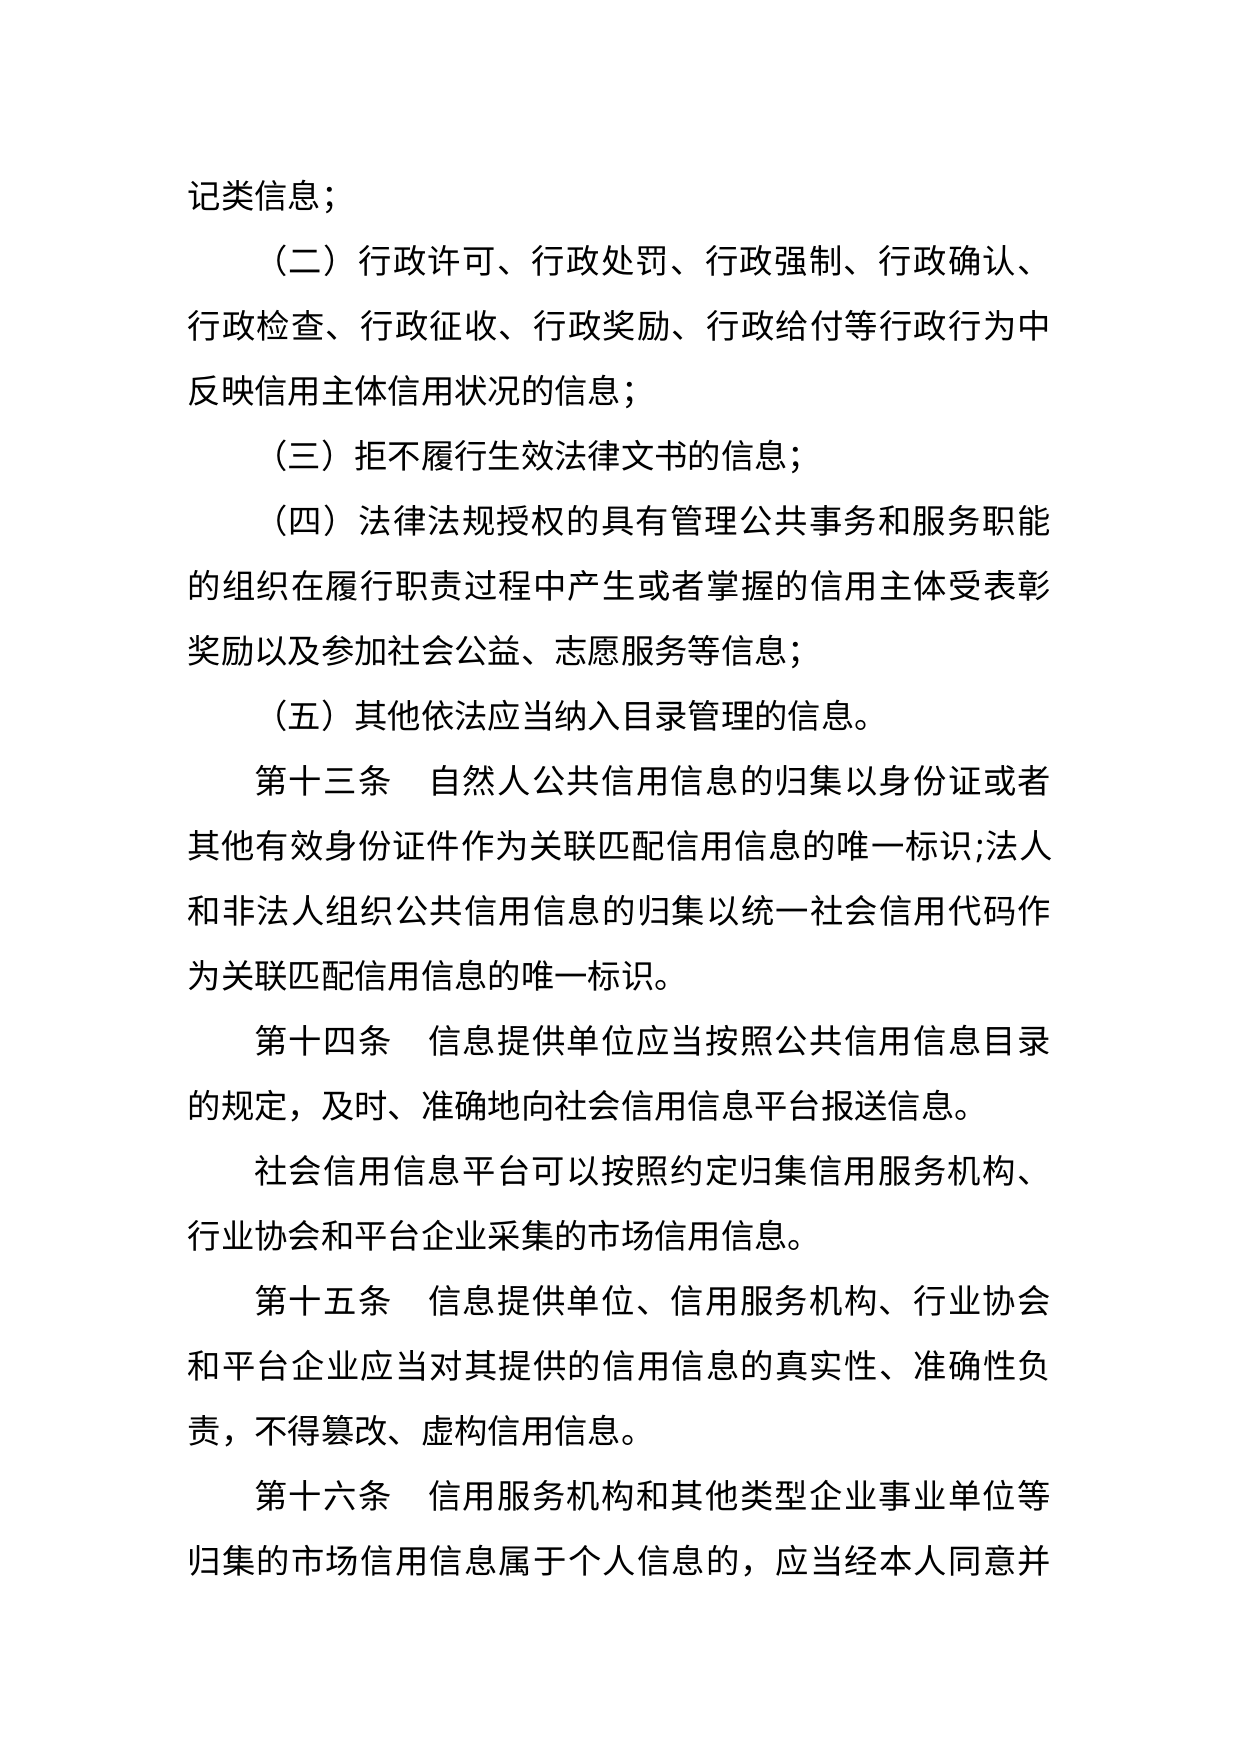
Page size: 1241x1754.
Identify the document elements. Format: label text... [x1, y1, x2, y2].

text （四）法律法规授权的具有管理公共事务和服务职能的组织在履行职责过程中产生或者掌握的信用主体受表彰奖励以及参加社会公益、志愿服务等信息； [187, 487, 1053, 682]
text 第十三条 自然人公共信用信息的归集以身份证或者其他有效身份证件作为关联匹配信用信息的唯一标识;法人和非法人组织公共信用信息的归集以统一社会信用代码作为关联匹配信用信息的唯一标识。 [187, 747, 1053, 1007]
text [187, 162, 1053, 227]
text （五）其他依法应当纳入目录管理的信息。 [187, 682, 1053, 747]
text 第十四条 信息提供单位应当按照公共信用信息目录的规定，及时、准确地向社会信用信息平台报送信息。 [187, 1007, 1053, 1137]
text 社会信用信息平台可以按照约定归集信用服务机构、行业协会和平台企业采集的市场信用信息。 [187, 1137, 1053, 1267]
text （二）行政许可、行政处罚、行政强制、行政确认、行政检查、行政征收、行政奖励、行政给付等行政行为中反映信用主体信用状况的信息； [187, 227, 1053, 422]
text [187, 1462, 1053, 1592]
text 第十五条 信息提供单位、信用服务机构、行业协会和平台企业应当对其提供的信用信息的真实性、准确性负责，不得篡改、虚构信用信息。 [187, 1267, 1053, 1462]
text （三）拒不履行生效法律文书的信息； [187, 422, 1053, 487]
